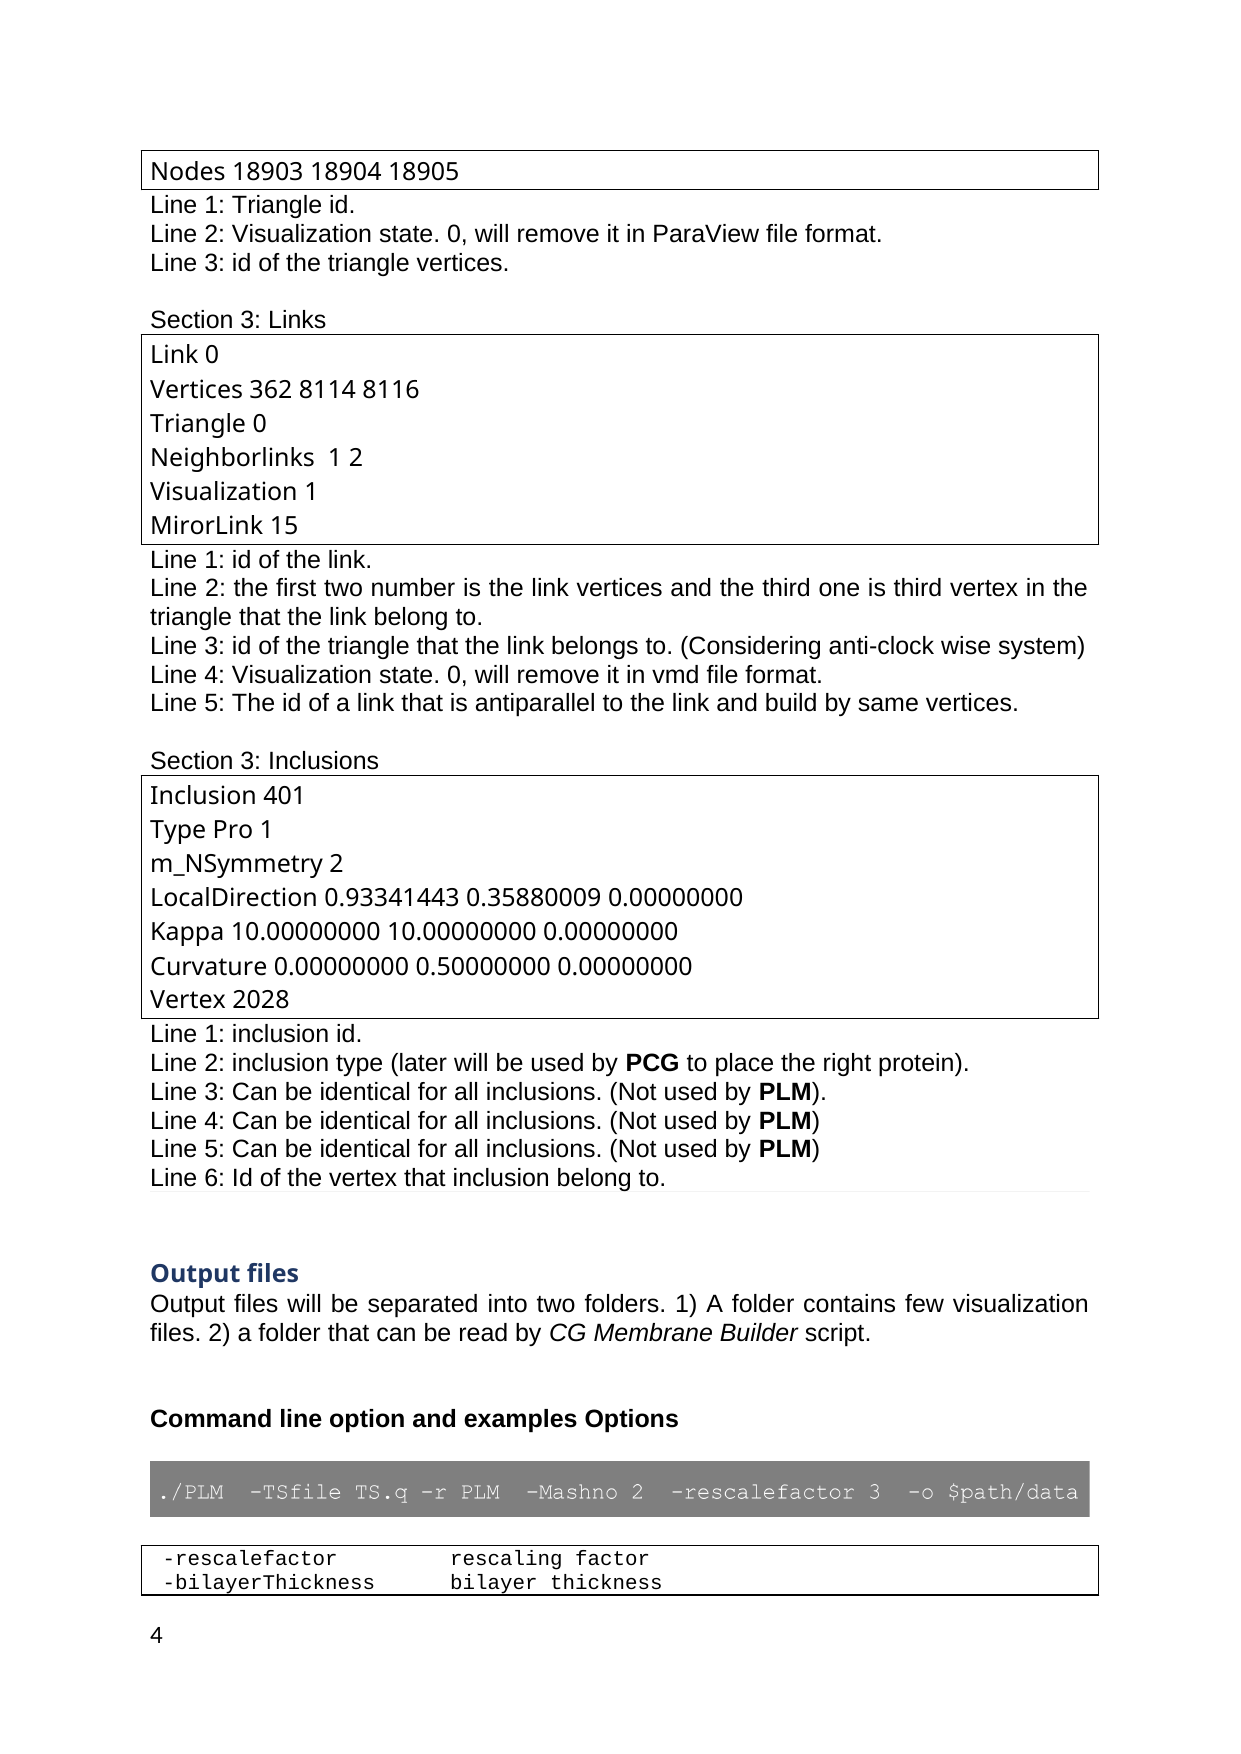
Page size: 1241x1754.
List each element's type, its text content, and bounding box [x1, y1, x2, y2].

text Line 3: id of the triangle that the link belongs to. (Considering anti-clock wise system) [150, 631, 1090, 660]
text LocalDirection 0.93341443 0.35880009 0.00000000 [150, 880, 1090, 914]
text Triangle 0 [150, 405, 1090, 439]
text Line 3: Can be identical for all inclusions. (Not used by PLM). [150, 1077, 1090, 1106]
text Line 1: Triangle id. [150, 190, 1090, 219]
text Line 5: The id of a link that is antiparallel to the link and build by same vertices. [150, 688, 1090, 717]
text Vertex 2028 [142, 979, 1098, 1018]
text Line 2: Visualization state. 0, will remove it in ParaView file format. [150, 219, 1090, 248]
subtitle Output files [150, 1255, 1090, 1289]
text MirorLink 15 [142, 504, 1098, 544]
text Line 5: Can be identical for all inclusions. (Not used by PLM) [150, 1134, 1090, 1163]
text Line 2: inclusion type (later will be used by PCG to place the right protein). [150, 1048, 1090, 1077]
text -rescalefactor rescaling factor [142, 1546, 1098, 1572]
text Vertices 362 8114 8116 [150, 371, 1090, 405]
text Section 3: Inclusions [150, 746, 1090, 775]
text Section 3: Links [150, 305, 1090, 334]
text Line 4: Visualization state. 0, will remove it in vmd file format. [150, 660, 1090, 688]
text -bilayerThickness bilayer thickness [150, 1572, 1090, 1594]
text Line 1: id of the link. [150, 545, 1090, 573]
text Line 2: the first two number is the link vertices and the third one is third vertex in the triangle that the link belong to. [150, 573, 1090, 631]
text Command line option and examples Options [150, 1404, 1090, 1433]
text Line 3: id of the triangle vertices. [150, 248, 1090, 277]
text Inclusion 401 [142, 776, 1098, 812]
text Line 4: Can be identical for all inclusions. (Not used by PLM) [150, 1106, 1090, 1134]
text Visualization 1 [150, 473, 1090, 504]
text Neighborlinks 1 2 [150, 439, 1090, 473]
text Nodes 18903 18904 18905 [142, 151, 1098, 189]
text m_NSymmetry 2 [150, 846, 1090, 880]
text Curvature 0.00000000 0.50000000 0.00000000 [150, 948, 1090, 979]
text Type Pro 1 [150, 812, 1090, 846]
text Link 0 [142, 335, 1098, 371]
text Output files will be separated into two folders. 1) A folder contains few visualization files. 2) a folder that can be read by CG Membrane Builder script. [150, 1289, 1090, 1347]
text Kappa 10.00000000 10.00000000 0.00000000 [150, 914, 1090, 948]
text Line 1: inclusion id. [150, 1019, 1090, 1048]
picture [150, 1461, 1090, 1517]
text Line 6: Id of the vertex that inclusion belong to. [150, 1163, 1090, 1191]
